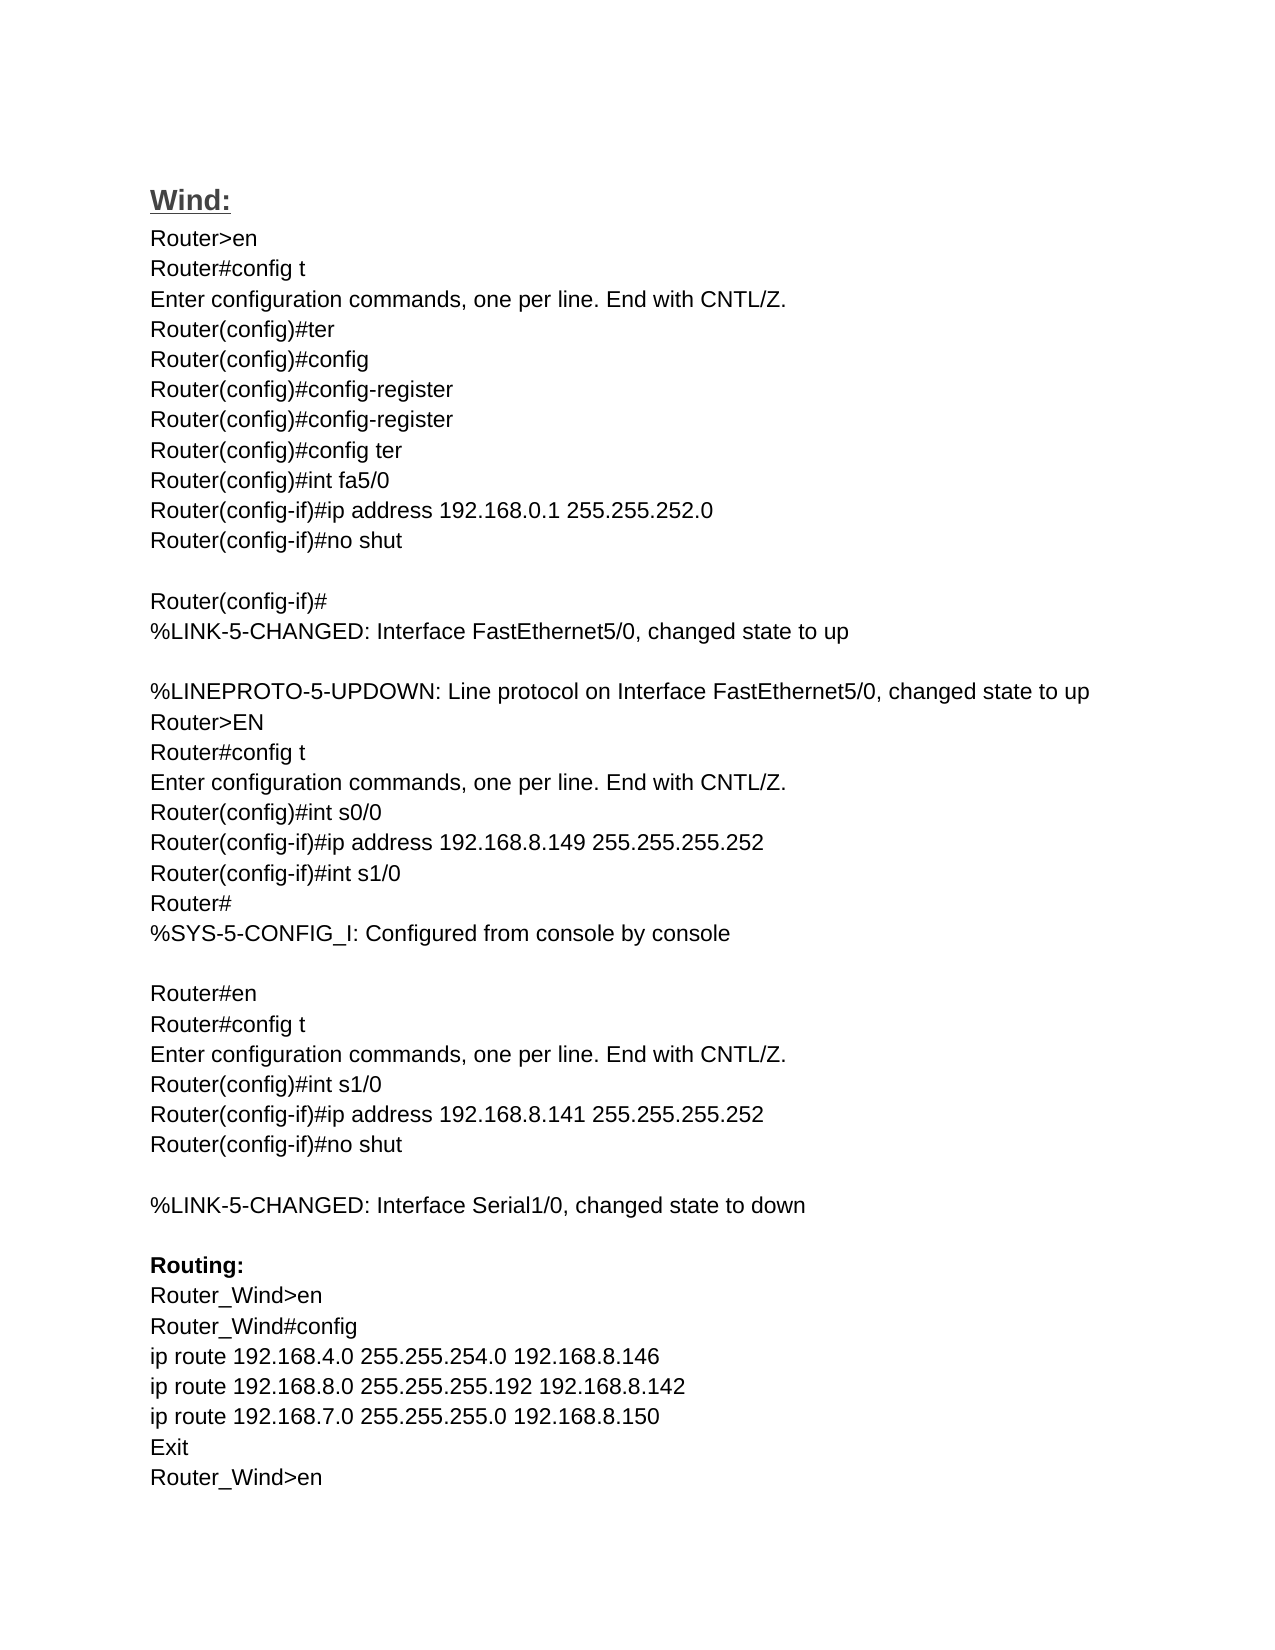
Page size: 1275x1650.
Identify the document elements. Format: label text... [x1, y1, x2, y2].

text Router(config-if)#no shut [150, 1131, 1125, 1158]
text Router#config t [150, 255, 1125, 282]
text Router>EN [150, 708, 1125, 735]
text Router(config-if)# [150, 588, 1125, 614]
text Router(config-if)#no shut [150, 527, 1125, 554]
text Router(config)#config ter [150, 437, 1125, 463]
text Router>en [150, 225, 1125, 252]
text Router(config)#config-register [150, 376, 1125, 403]
text Router#config t [150, 1011, 1125, 1037]
text Router(config-if)#ip address 192.168.8.149 255.255.255.252 [150, 829, 1125, 856]
text %LINK-5-CHANGED: Interface FastEthernet5/0, changed state to up [150, 618, 1125, 644]
text Router(config)#int fa5/0 [150, 467, 1125, 493]
text ip route 192.168.4.0 255.255.254.0 192.168.8.146 [150, 1343, 1125, 1369]
text Enter configuration commands, one per line. End with CNTL/Z. [150, 1041, 1125, 1067]
text Router_Wind>en [150, 1282, 1125, 1309]
text Router_Wind>en [150, 1464, 1125, 1490]
text Router(config)#ter [150, 316, 1125, 342]
text Router(config)#config [150, 346, 1125, 372]
text Router(config)#int s0/0 [150, 799, 1125, 826]
text Router#config t [150, 739, 1125, 765]
text Exit [150, 1433, 1125, 1460]
text ip route 192.168.7.0 255.255.255.0 192.168.8.150 [150, 1403, 1125, 1430]
text Routing: [150, 1252, 1125, 1279]
text Router(config-if)#ip address 192.168.0.1 255.255.252.0 [150, 497, 1125, 523]
text Router(config-if)#ip address 192.168.8.141 255.255.255.252 [150, 1101, 1125, 1128]
text Enter configuration commands, one per line. End with CNTL/Z. [150, 769, 1125, 795]
text Router(config-if)#int s1/0 [150, 859, 1125, 886]
text %LINK-5-CHANGED: Interface Serial1/0, changed state to down [150, 1192, 1125, 1218]
text Router(config)#config-register [150, 406, 1125, 433]
text Enter configuration commands, one per line. End with CNTL/Z. [150, 286, 1125, 312]
text Router# [150, 890, 1125, 916]
text Router_Wind#config [150, 1313, 1125, 1339]
text Router(config)#int s1/0 [150, 1071, 1125, 1097]
text %LINEPROTO-5-UPDOWN: Line protocol on Interface FastEthernet5/0, changed state to up [150, 678, 1125, 705]
text %SYS-5-CONFIG_I: Configured from console by console [150, 920, 1125, 946]
text ip route 192.168.8.0 255.255.255.192 192.168.8.142 [150, 1373, 1125, 1399]
subtitle Wind: [150, 183, 1125, 217]
text Router#en [150, 980, 1125, 1007]
